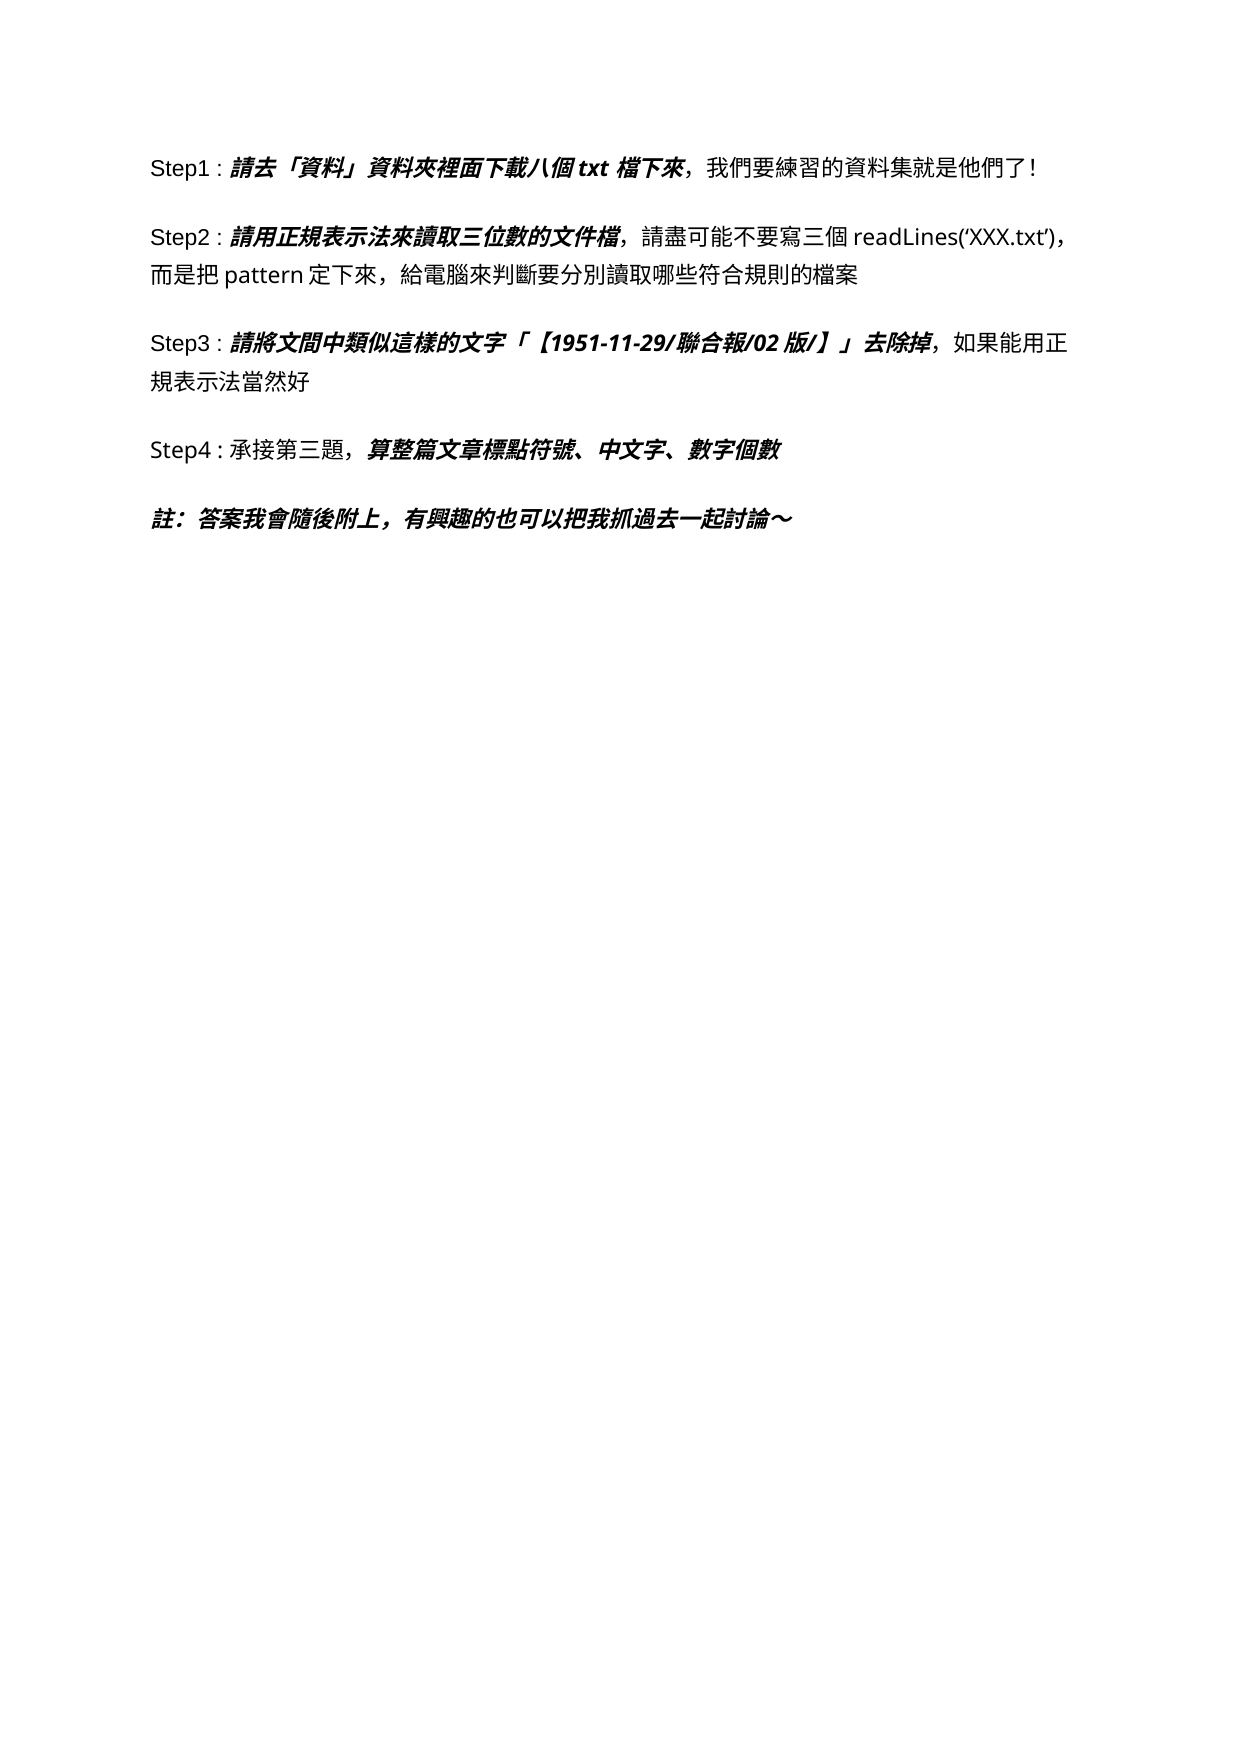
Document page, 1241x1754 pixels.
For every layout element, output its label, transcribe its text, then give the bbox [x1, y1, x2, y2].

text Step4 : 承接第三題，算整篇文章標點符號、中文字、數字個數 [150, 432, 1090, 465]
text Step2 : 請用正規表示法來讀取三位數的文件檔，請盡可能不要寫三個 readLines(‘XXX.txt’)，而是把 pattern定下來，給電腦來判斷要分別讀取哪些符合規則的檔案 [150, 218, 1090, 290]
text 註：答案我會隨後附上，有興趣的也可以把我抓過去一起討論～ [150, 500, 1090, 534]
text Step3 : 請將文間中類似這樣的文字「【1951-11-29/聯合報/02版/】」去除掉，如果能用正規表示法當然好 [150, 325, 1090, 397]
text Step1 : 請去「資料」資料夾裡面下載八個 txt 檔下來，我們要練習的資料集就是他們了！ [150, 150, 1090, 183]
